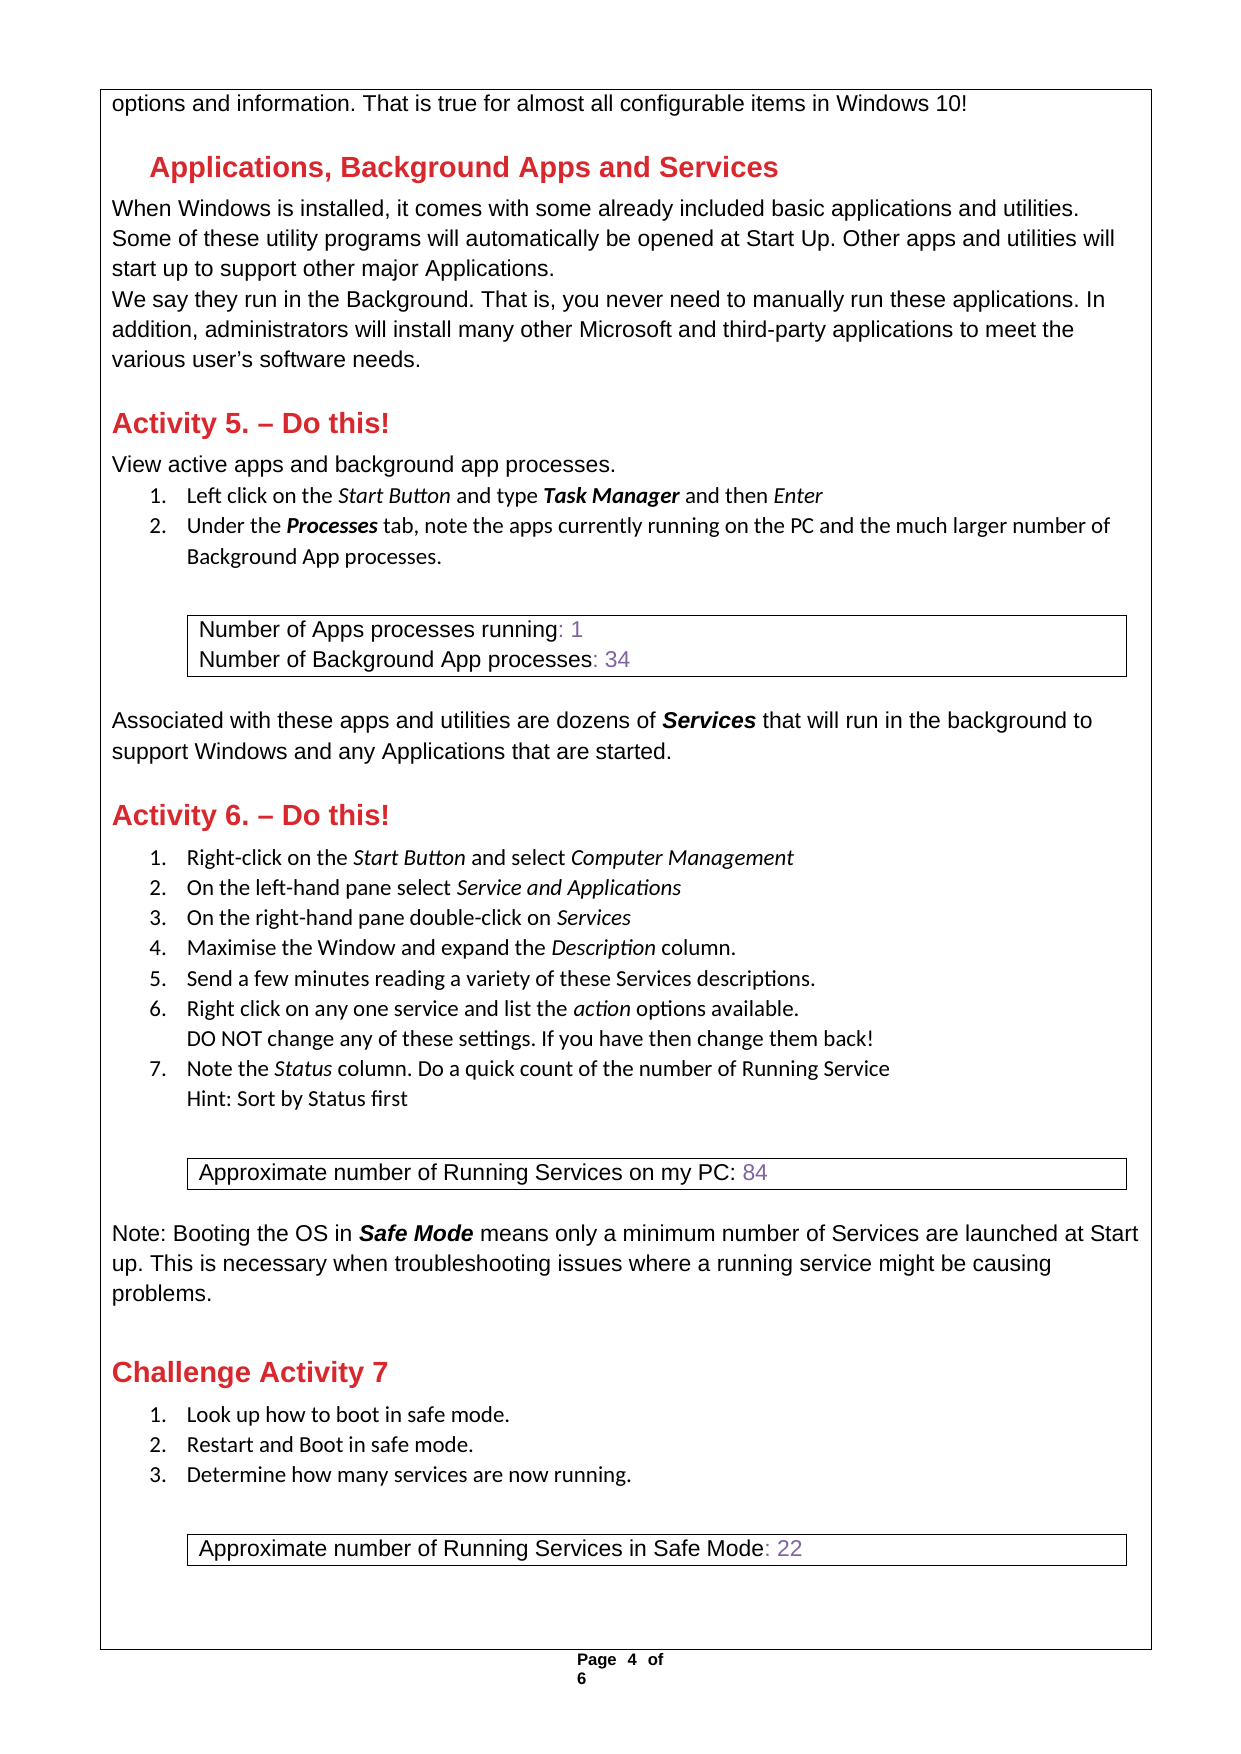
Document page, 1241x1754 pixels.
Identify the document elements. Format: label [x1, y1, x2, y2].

table_header [101, 90, 1151, 1649]
